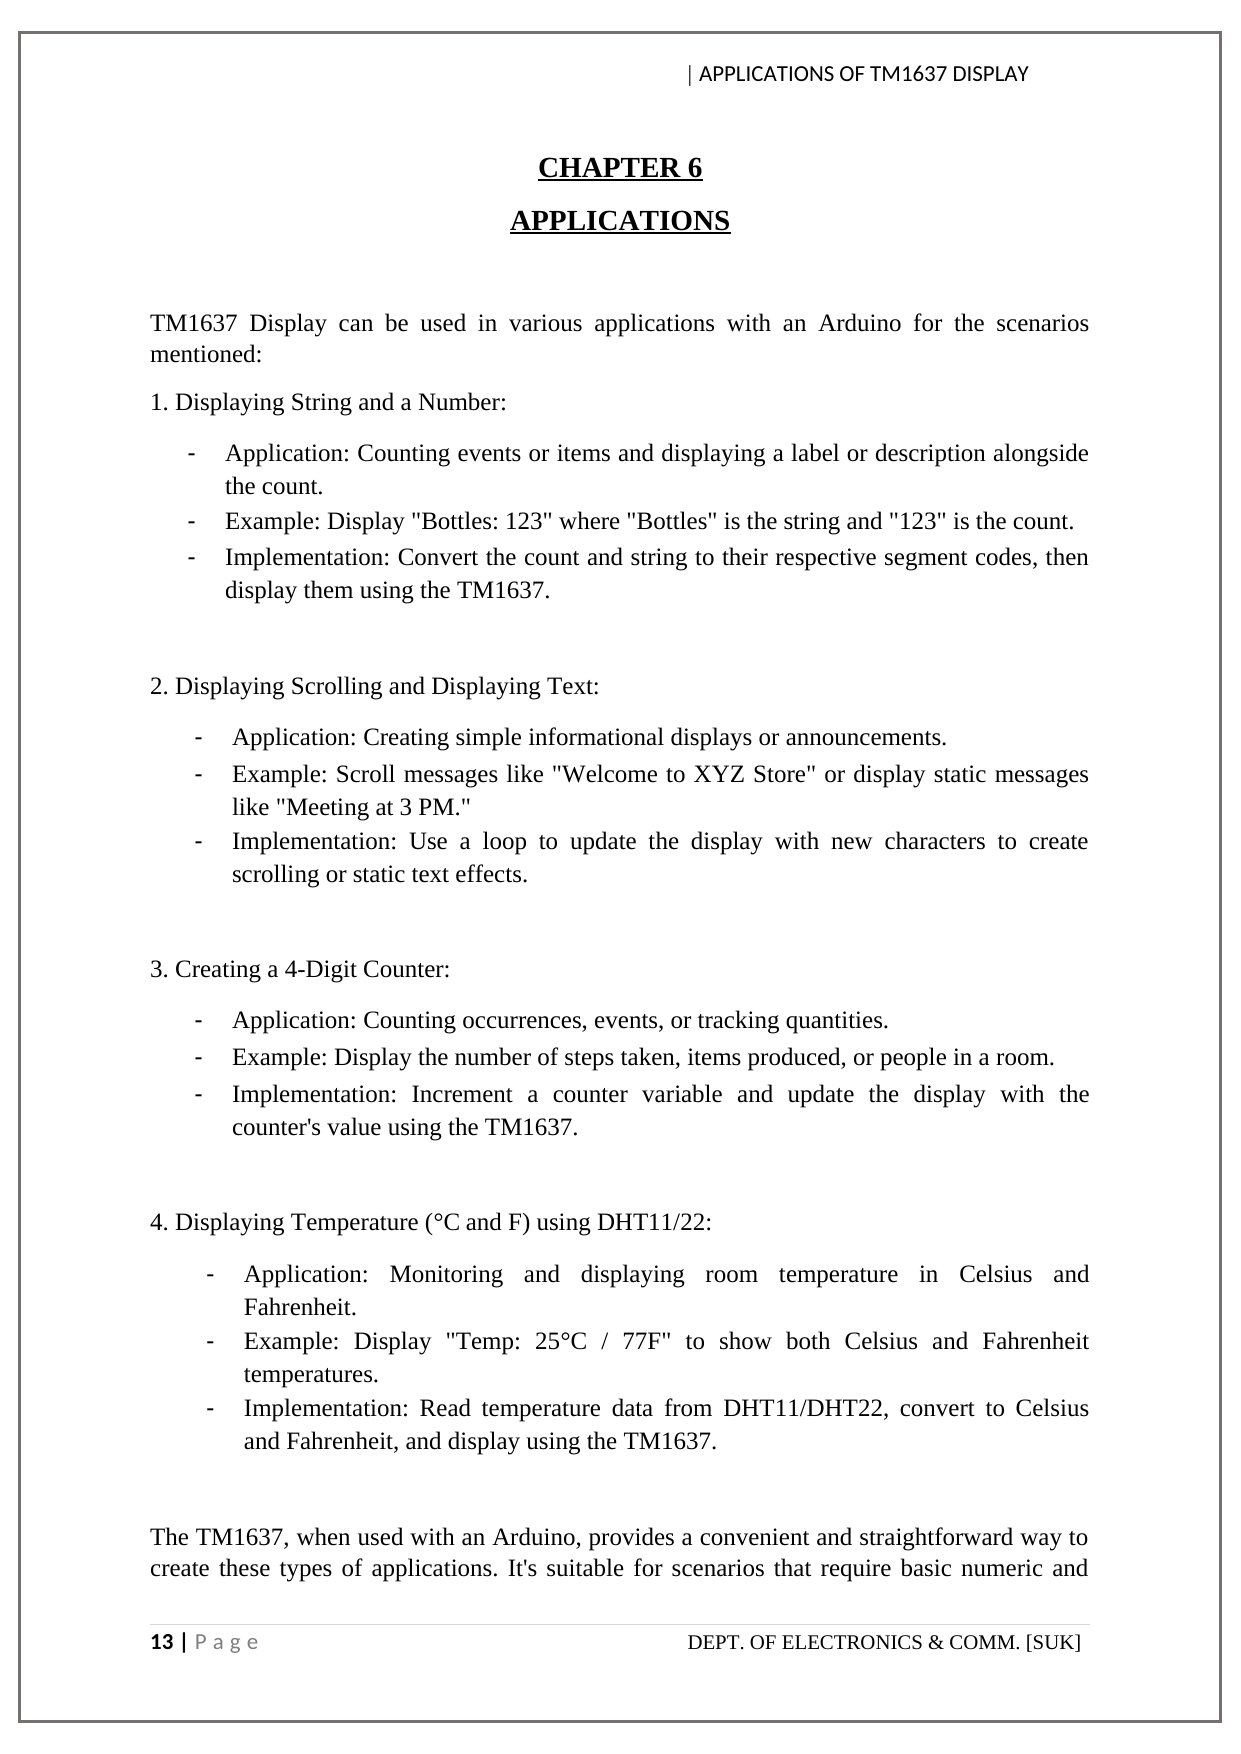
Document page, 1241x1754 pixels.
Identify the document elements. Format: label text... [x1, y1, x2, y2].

list Application: Counting events or items and displaying a label or description alongside the count. [187, 435, 1090, 500]
list Application: Creating simple informational displays or announcements. [194, 718, 1090, 753]
text 3. Creating a 4-Digit Counter: [150, 954, 1090, 983]
list Example: Display "Temp: 25°C / 77F" to show both Celsius and Fahrenheit temperatures. [206, 1323, 1090, 1388]
text 4. Displaying Temperature (°C and F) using DHT11/22: [150, 1207, 1090, 1236]
text 2. Displaying Scrolling and Displaying Text: [150, 671, 1090, 699]
text CHAPTER 6 [150, 150, 1090, 183]
list Example: Display the number of steps taken, items produced, or people in a room. [194, 1039, 1090, 1073]
text 1. Displaying String and a Number: [150, 387, 1090, 416]
list Implementation: Use a loop to update the display with new characters to create scrolling or static text effects. [194, 823, 1090, 888]
text APPLICATIONS [150, 203, 1090, 236]
list Implementation: Convert the count and string to their respective segment codes, then display them using the TM1637. [187, 539, 1090, 604]
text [150, 1522, 1090, 1582]
list Application: Counting occurrences, events, or tracking quantities. [194, 1002, 1090, 1036]
list Implementation: Read temperature data from DHT11/DHT22, convert to Celsius and Fahrenheit, and display using the TM1637. [206, 1390, 1090, 1455]
list Example: Scroll messages like "Welcome to XYZ Store" or display static messages like "Meeting at 3 PM." [194, 755, 1090, 820]
list Example: Display "Bottles: 123" where "Bottles" is the string and "123" is the count. [187, 502, 1090, 536]
text TM1637 Display can be used in various applications with an Arduino for the scenarios mentioned: [150, 308, 1090, 368]
list Application: Monitoring and displaying room temperature in Celsius and Fahrenheit. [206, 1255, 1090, 1320]
list Implementation: Increment a counter variable and update the display with the counter's value using the TM1637. [194, 1076, 1090, 1141]
